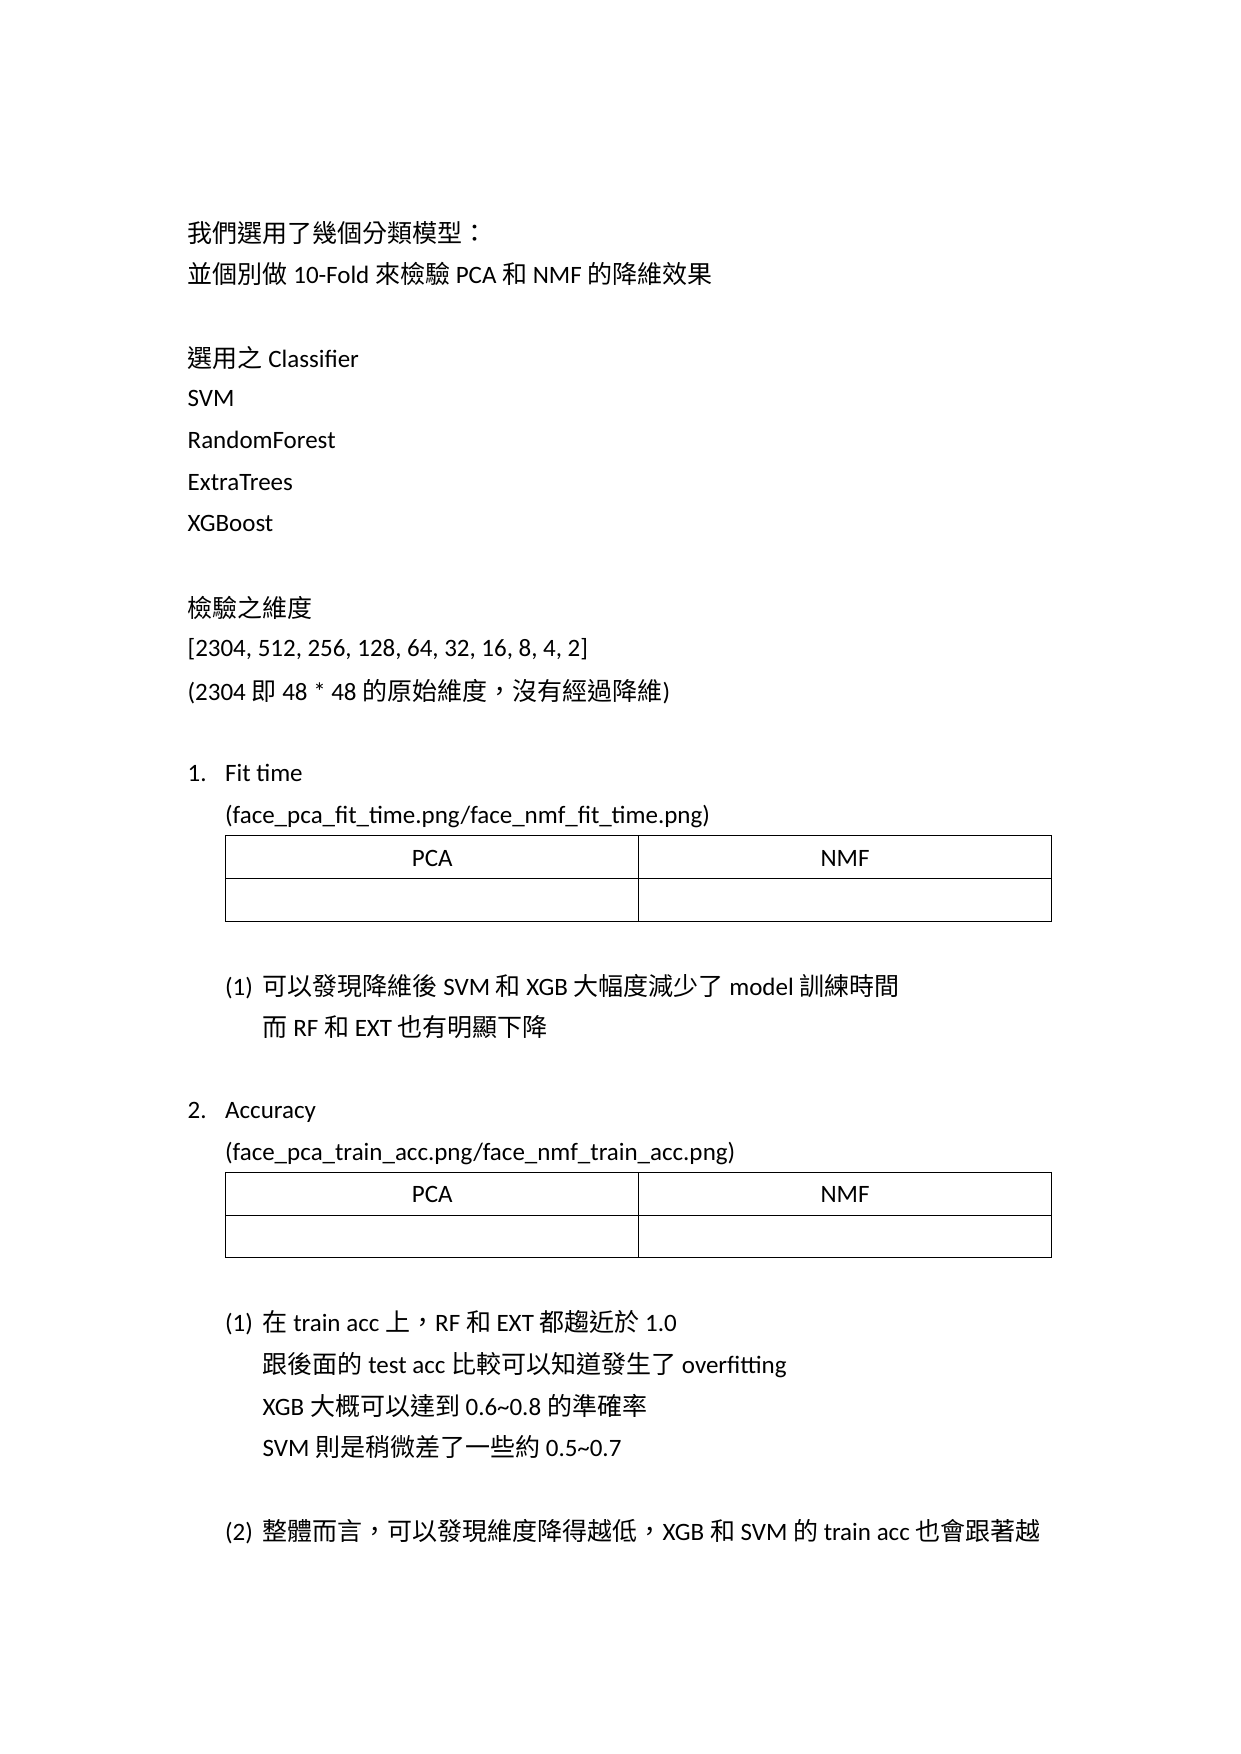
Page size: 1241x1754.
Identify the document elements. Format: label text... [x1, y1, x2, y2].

list 跟後面的 test acc 比較可以知道發生了 overfitting [262, 1342, 1053, 1383]
list XGB 大概可以達到 0.6~0.8 的準確率 [262, 1383, 1053, 1425]
list 在 train acc 上，RF 和 EXT 都趨近於 1.0 [225, 1300, 1053, 1342]
table_cell [639, 879, 1051, 921]
table_header PCA [226, 836, 638, 878]
text 檢驗之維度 [187, 585, 1053, 627]
list (face_pca_fit_time.png/face_nmf_fit_time.png) [225, 794, 1053, 835]
list 而 RF 和 EXT 也有明顯下降 [262, 1005, 1053, 1047]
text 我們選用了幾個分類模型： [187, 210, 1053, 252]
table_header NMF [639, 1173, 1051, 1214]
text XGBoost [187, 502, 1053, 544]
text [2304, 512, 256, 128, 64, 32, 16, 8, 4, 2] [187, 627, 1053, 669]
table_cell [226, 879, 638, 921]
table_header PCA [226, 1173, 638, 1214]
text 並個別做 10-Fold 來檢驗 PCA 和 NMF 的降維效果 [187, 252, 1053, 294]
text RandomForest [187, 419, 1053, 460]
text 選用之 Classifier [187, 335, 1053, 377]
list (face_pca_train_acc.png/face_nmf_train_acc.png) [225, 1130, 1053, 1172]
table_cell [226, 1216, 638, 1257]
text (2304 即 48 * 48 的原始維度，沒有經過降維) [187, 669, 1053, 710]
list 可以發現降維後 SVM 和 XGB 大幅度減少了 model 訓練時間 [225, 963, 1053, 1005]
table_header NMF [639, 836, 1051, 878]
table_cell [639, 1216, 1051, 1257]
text ExtraTrees [187, 460, 1053, 502]
text SVM [187, 377, 1053, 419]
list Accuracy [187, 1088, 1053, 1130]
list Fit time [187, 752, 1053, 794]
list SVM 則是稍微差了一些約 0.5~0.7 [262, 1425, 1053, 1467]
list 整體而言，可以發現維度降得越低，XGB 和 SVM 的 train acc 也會跟著越低，不過對於原本就 overfitting 的 RF 和 EXT 就比較沒有影響 [225, 1508, 1053, 1550]
